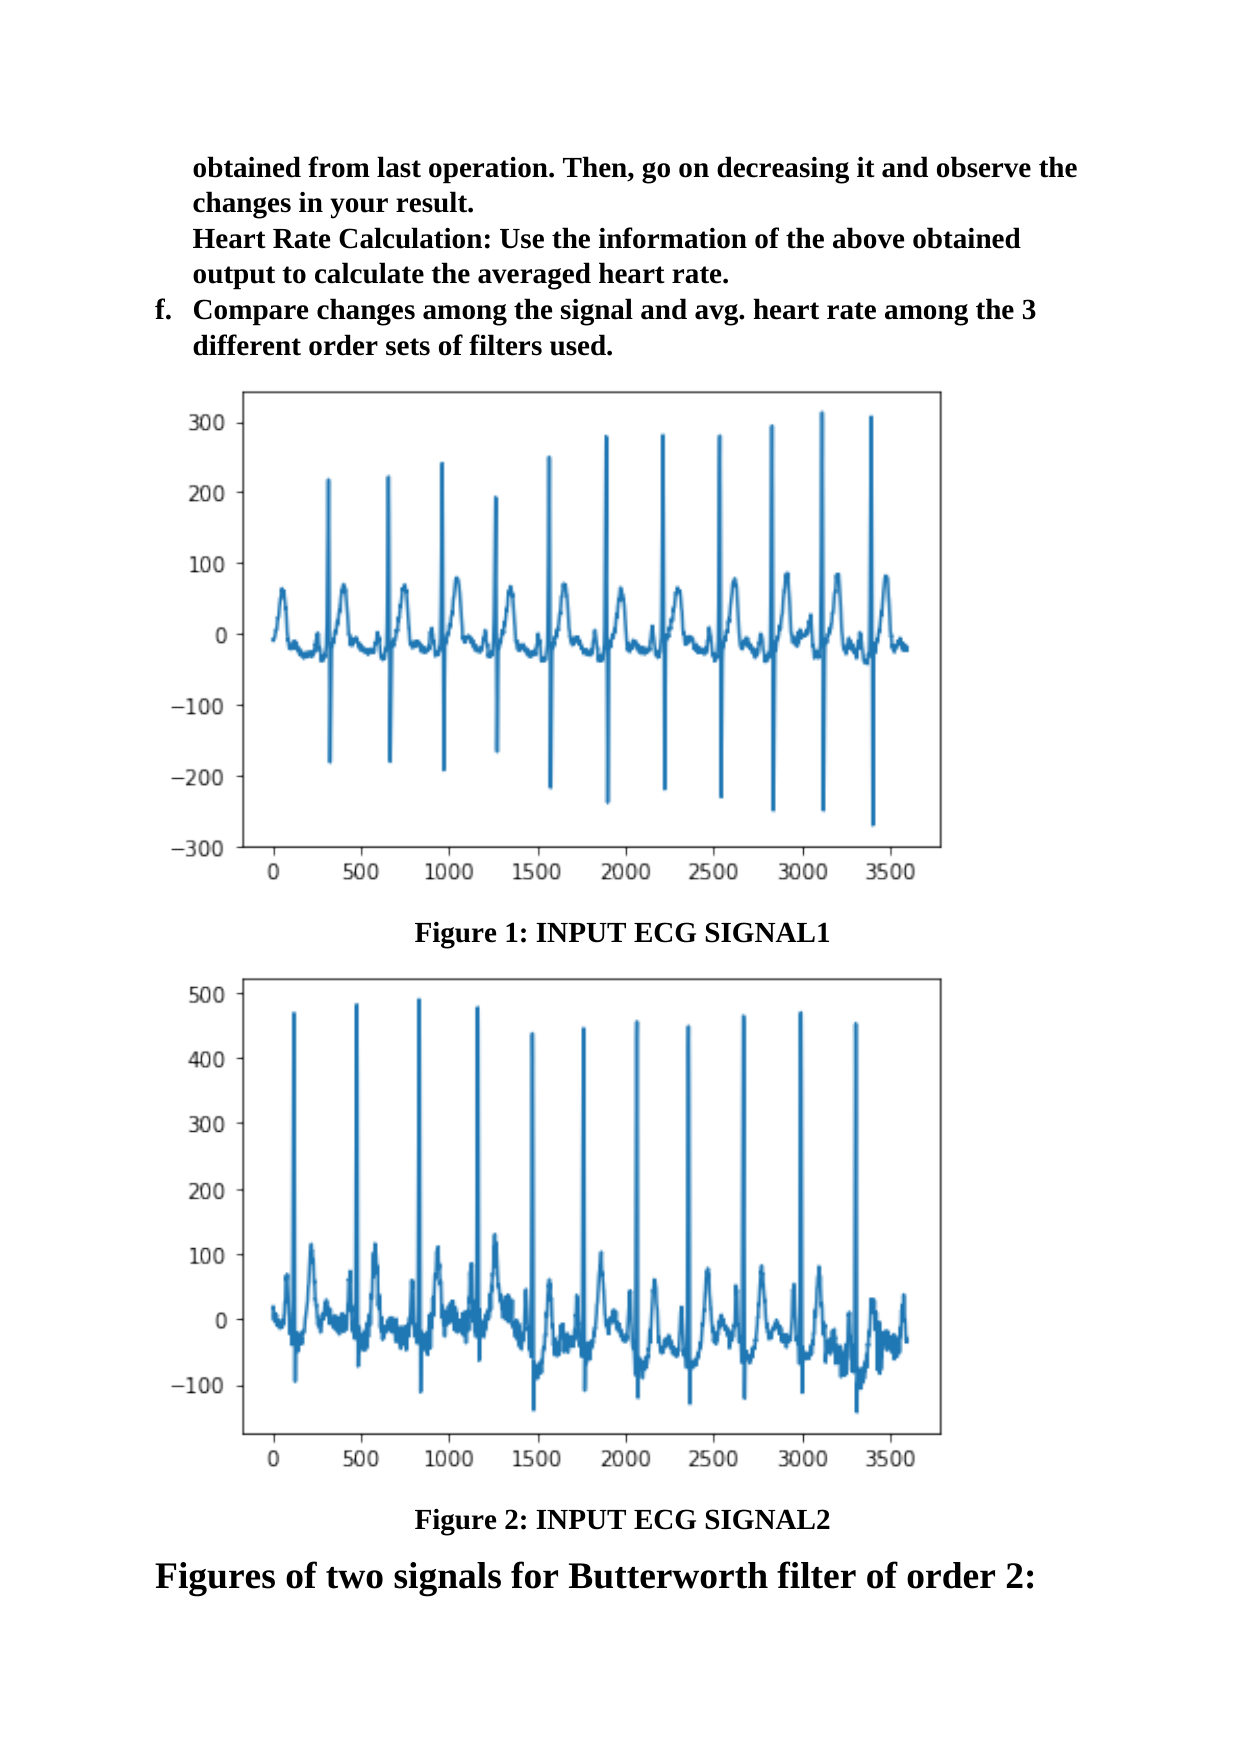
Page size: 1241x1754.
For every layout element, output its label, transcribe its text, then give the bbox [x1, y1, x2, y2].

text Figures of two signals for Butterworth filter of order 2: [155, 1554, 1090, 1597]
text Figure 1: INPUT ECG SIGNAL1 [155, 915, 1090, 948]
list Compare changes among the signal and avg. heart rate among the 3 different order sets of filters used. [155, 292, 1090, 361]
picture [155, 966, 953, 1484]
picture [155, 379, 953, 897]
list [155, 150, 1090, 290]
text Figure 2: INPUT ECG SIGNAL2 [155, 1502, 1090, 1535]
